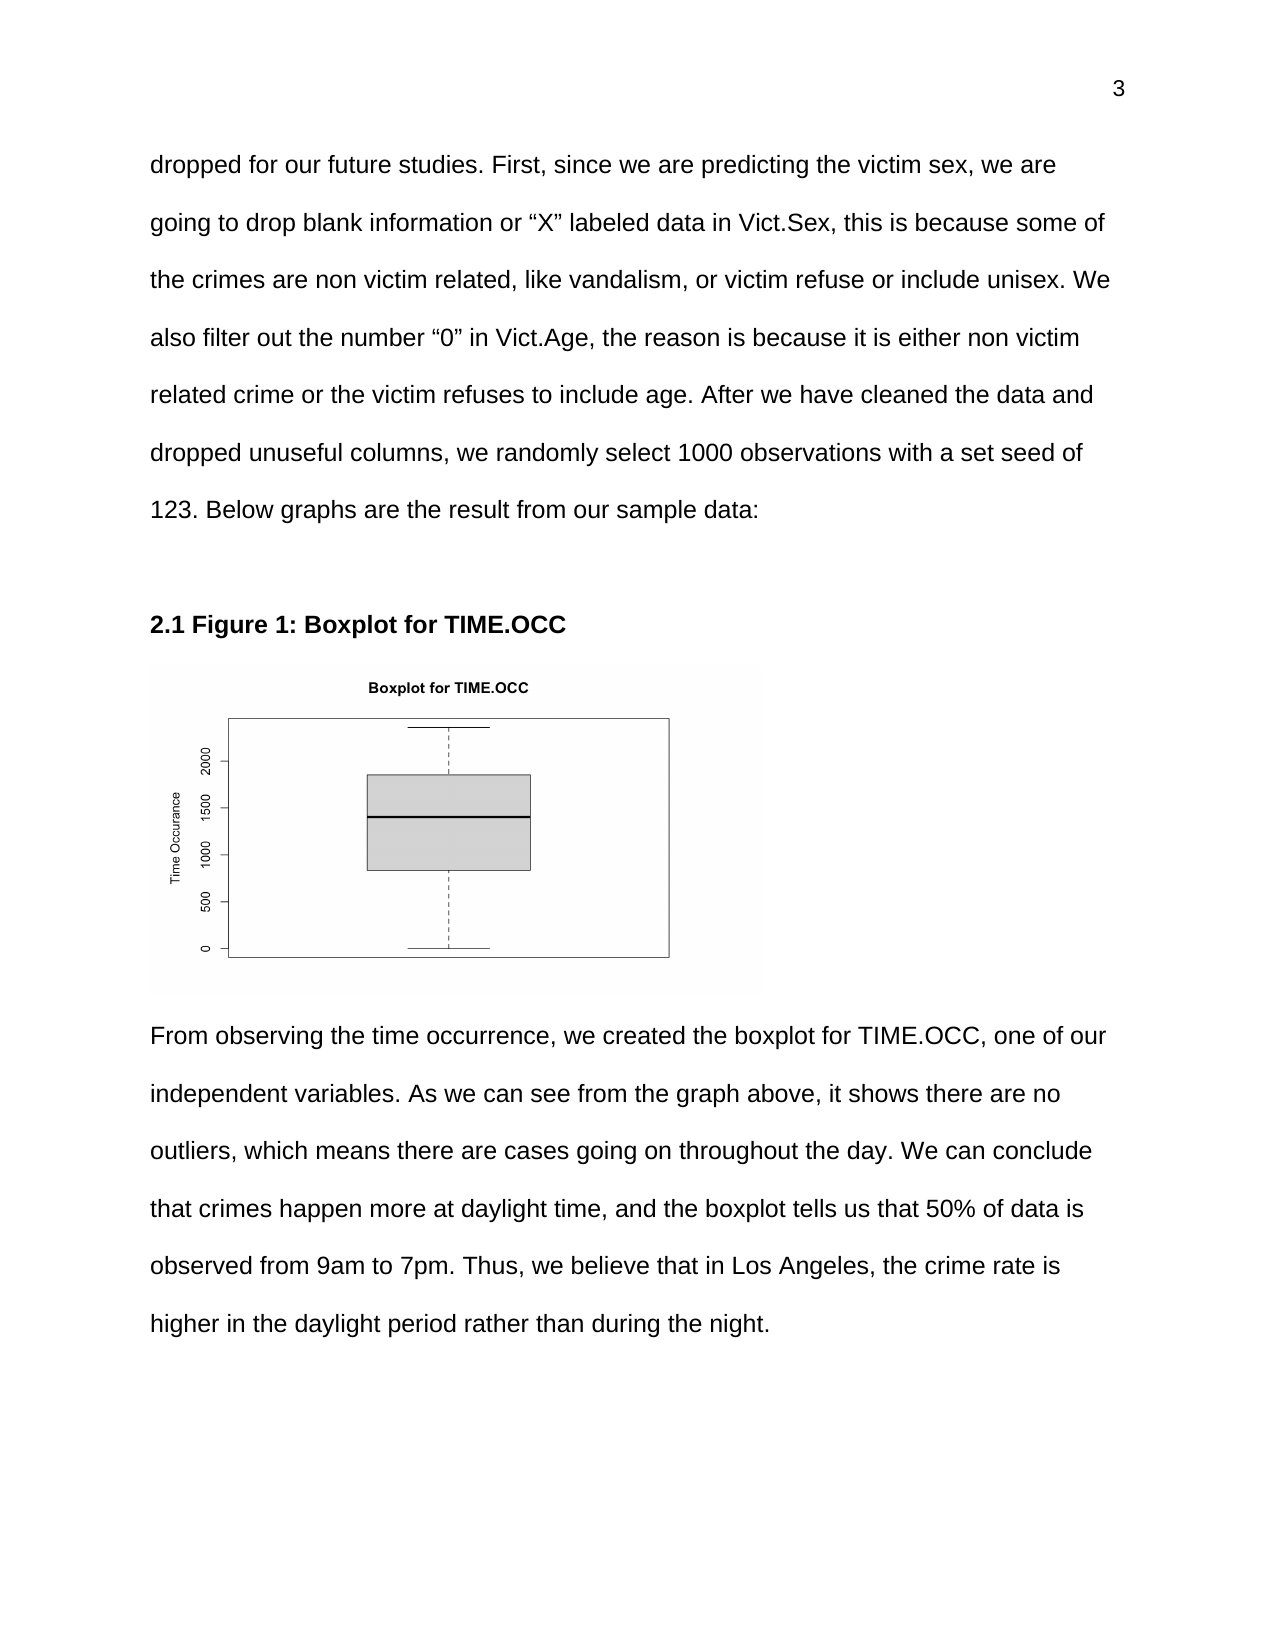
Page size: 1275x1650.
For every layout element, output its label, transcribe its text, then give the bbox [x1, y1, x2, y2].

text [150, 150, 1125, 524]
text From observing the time occurrence, we created the boxplot for TIME.OCC, one of our independent variables. As we can see from the graph above, it shows there are no outliers, which means there are cases going on throughout the day. We can conclude that crimes happen more at daylight time, and the boxplot tells us that 50% of data is observed from 9am to 7pm. Thus, we believe that in Los Angeles, the crime rate is higher in the daylight period rather than during the night. [150, 1021, 1125, 1338]
picture [150, 665, 762, 995]
